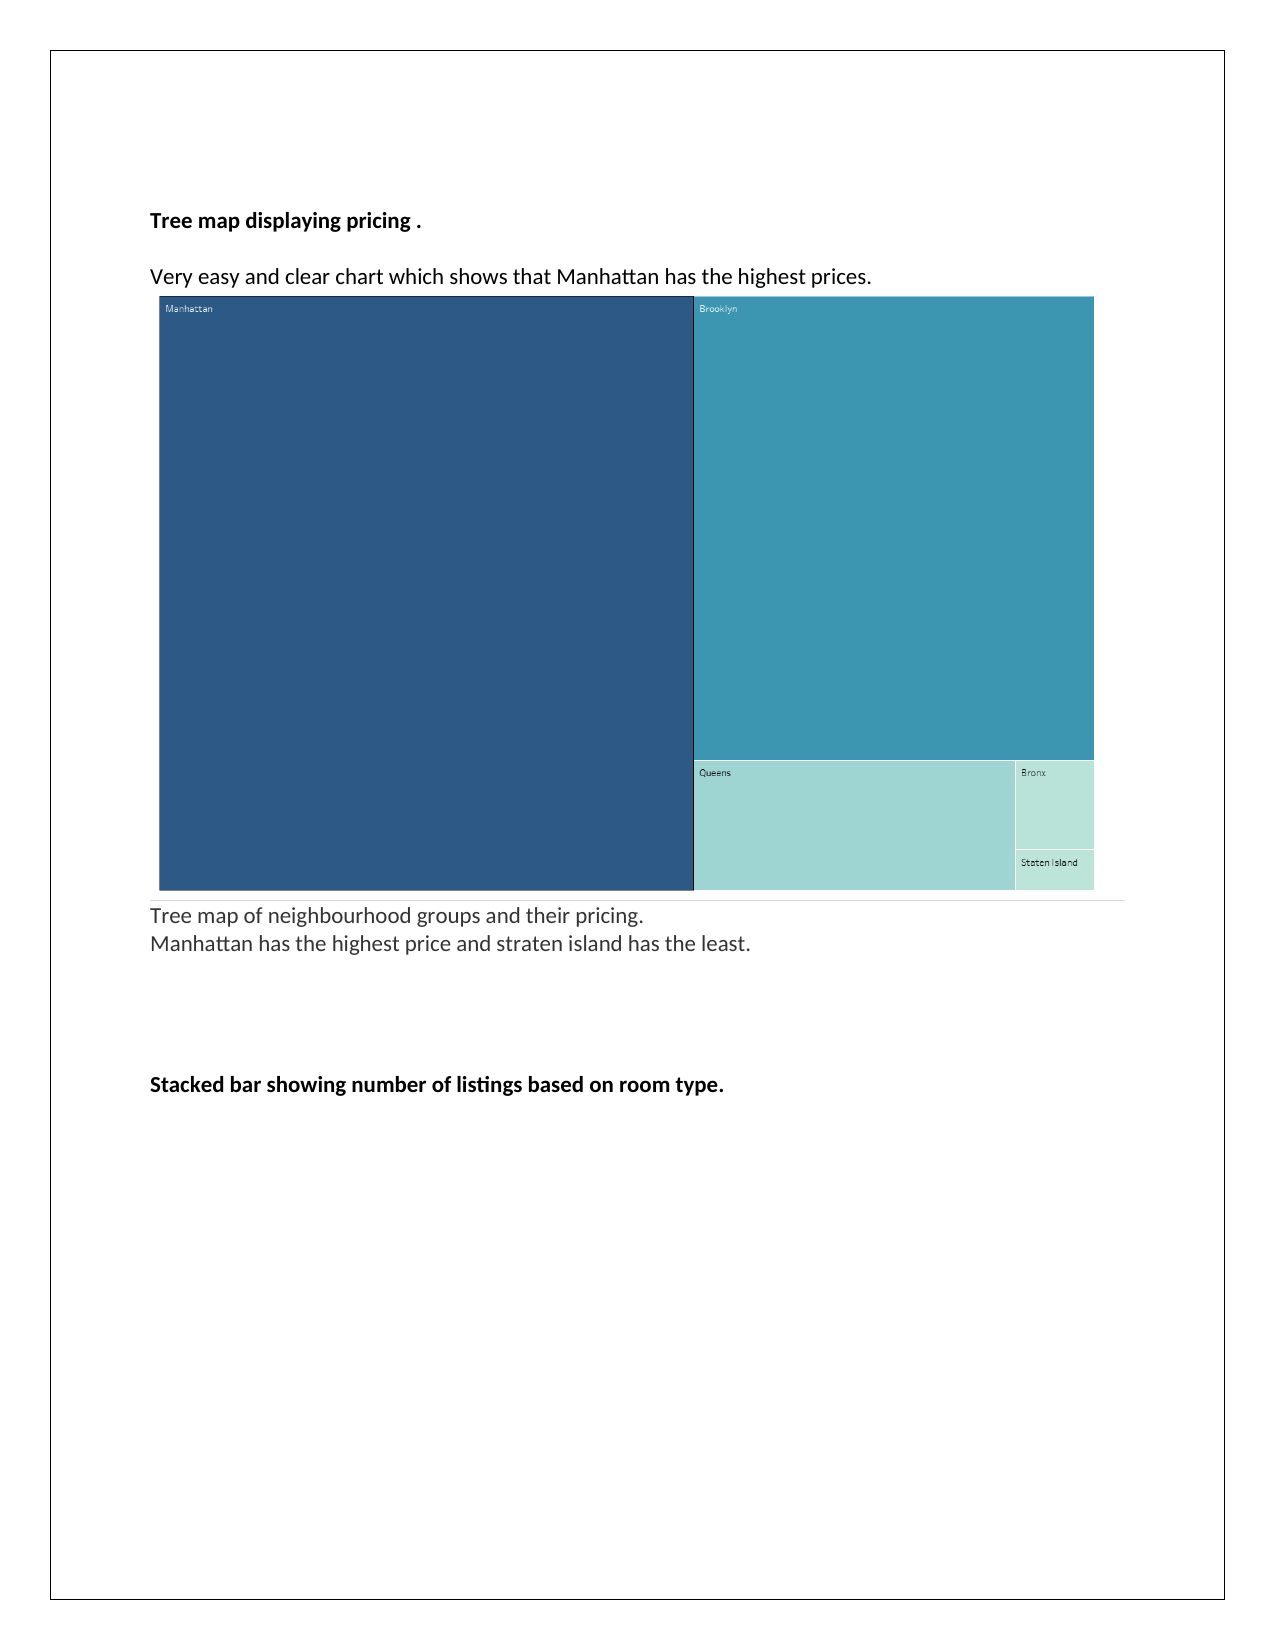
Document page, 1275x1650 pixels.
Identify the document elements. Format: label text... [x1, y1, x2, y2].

text Tree map of neighbourhood groups and their pricing. [150, 901, 1125, 929]
picture [150, 290, 1125, 901]
text Very easy and clear chart which shows that Manhattan has the highest prices. [150, 262, 1125, 290]
text Tree map displaying pricing . [150, 206, 1125, 234]
text Stacked bar showing number of listings based on room type. [150, 1071, 1125, 1099]
text Manhattan has the highest price and straten island has the least. [150, 929, 1125, 957]
